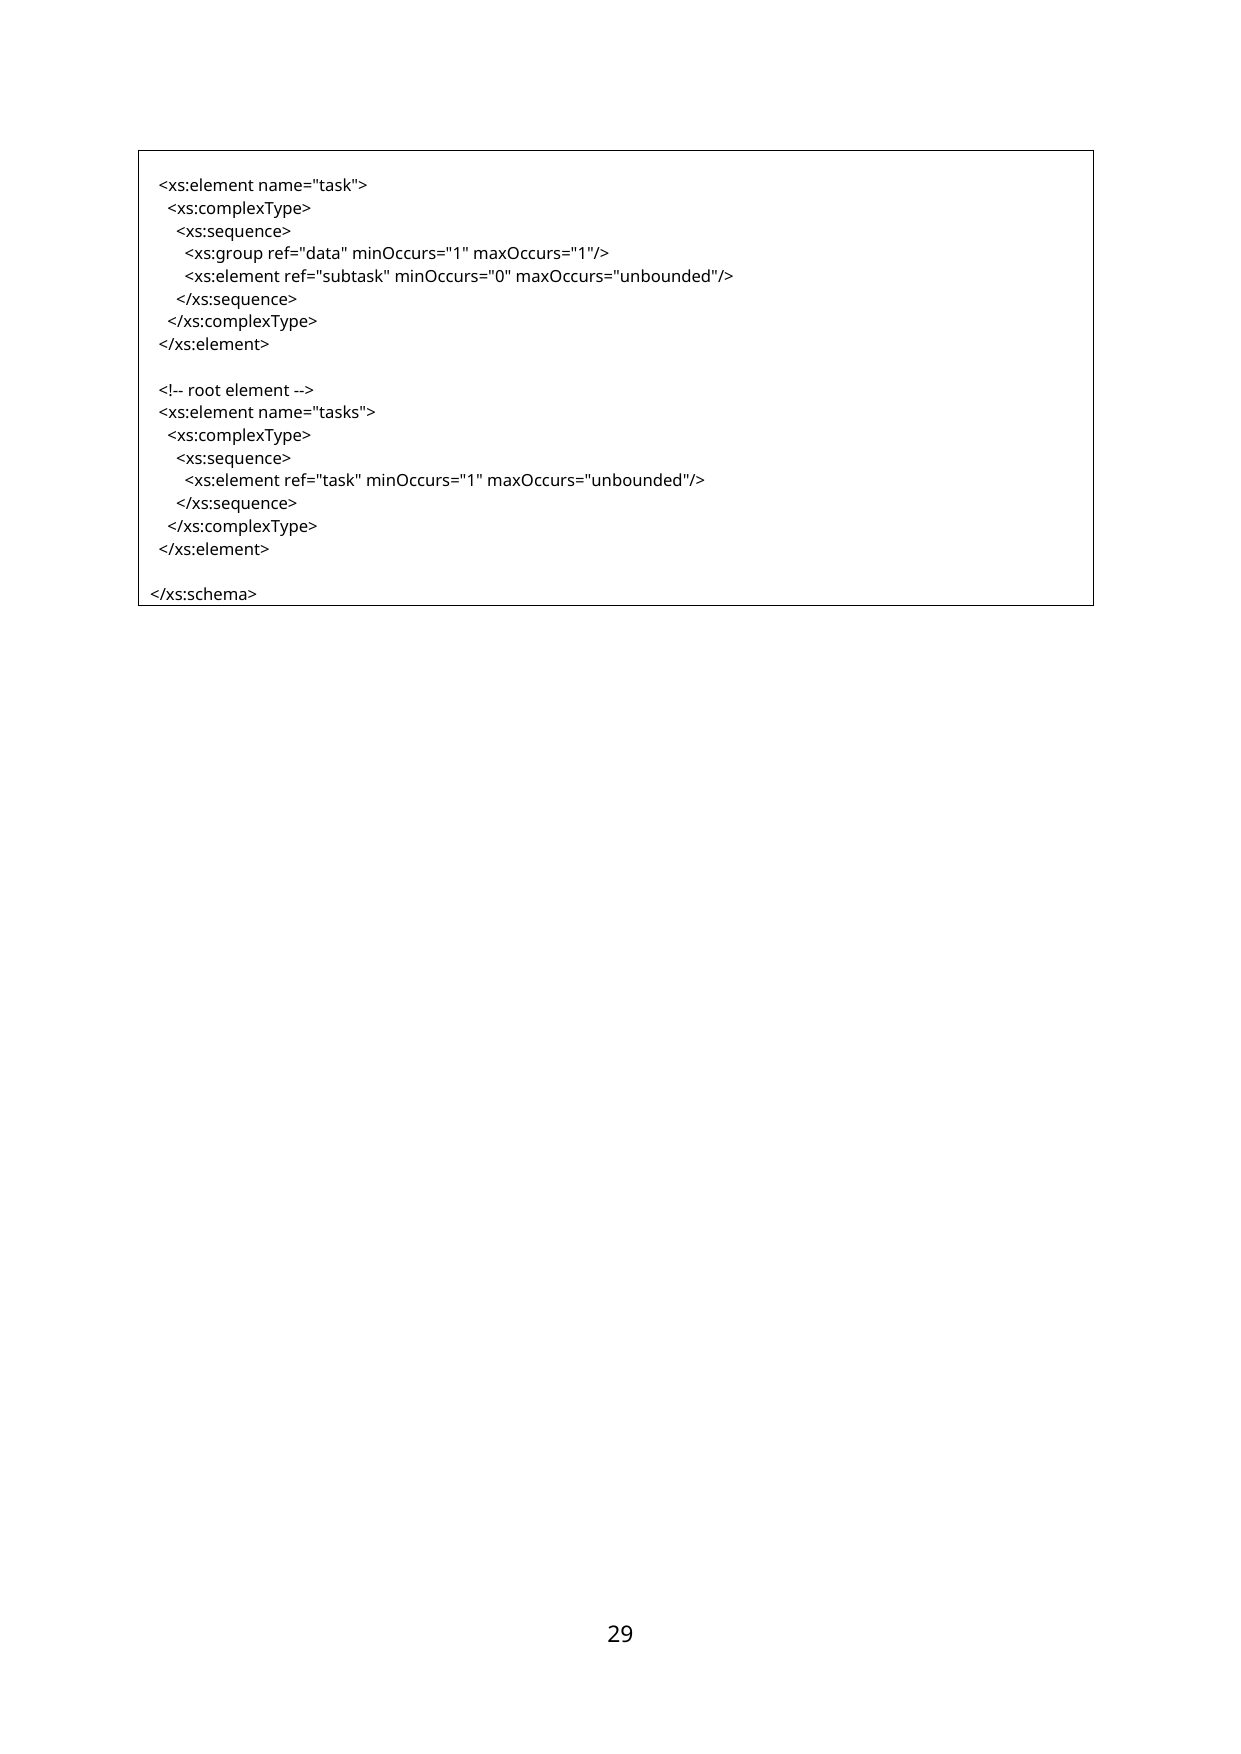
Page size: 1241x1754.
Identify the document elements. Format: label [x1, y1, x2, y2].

table_header [139, 151, 1093, 605]
